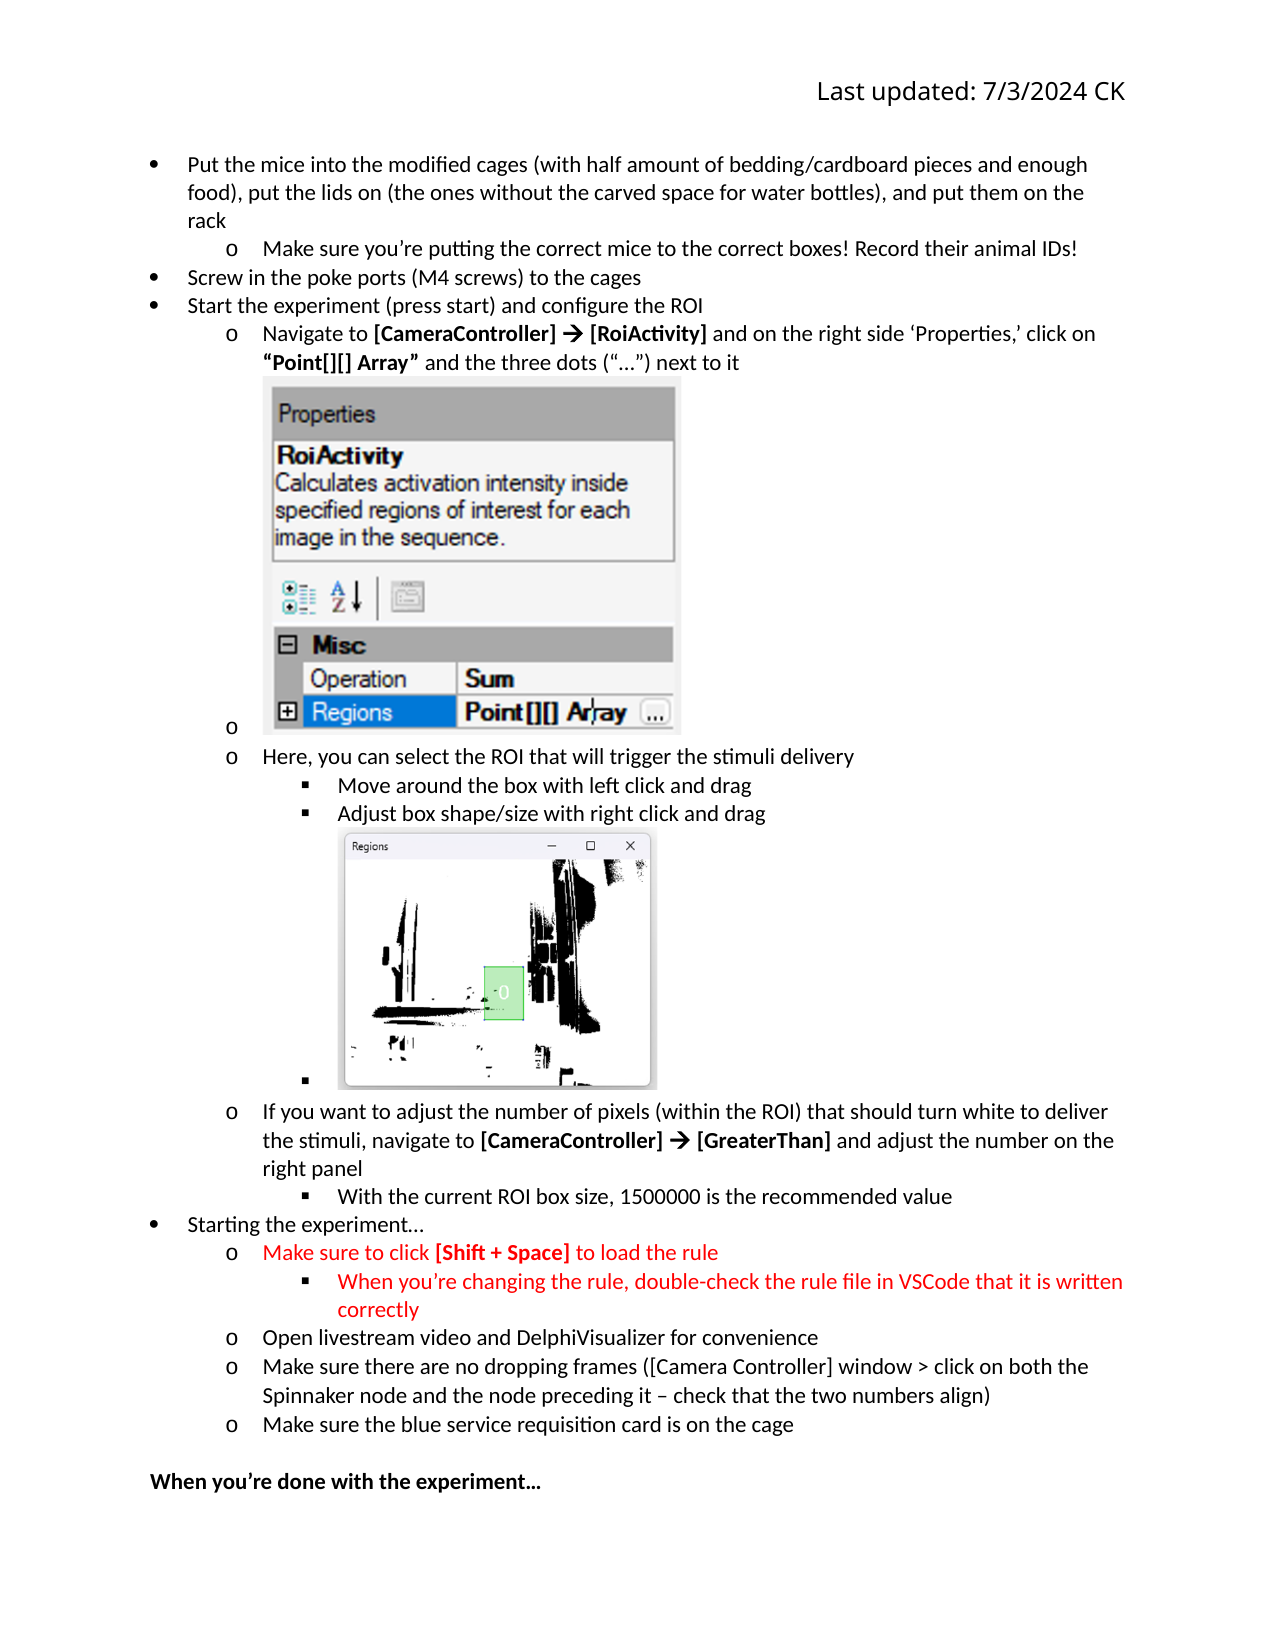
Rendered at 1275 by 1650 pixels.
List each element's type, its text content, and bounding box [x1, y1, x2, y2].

list Make sure to click [Shift + Space] to load the rule [225, 1238, 1125, 1267]
list If you want to adjust the number of pixels (within the ROI) that should turn white to deliver the stimuli, navigate to [CameraController] [GreaterThan] and adjust the number on the right panel [225, 1097, 1125, 1182]
list Adjust box shape/size with right click and drag [300, 799, 1125, 827]
list Starting the experiment… [150, 1210, 1125, 1238]
picture [337, 827, 658, 1090]
list Navigate to [CameraController] [RoiActivity] and on the right side ‘Properties,’ click on “Point[][] Array” and the three dots (“…”) next to it [225, 319, 1125, 376]
text When you’re done with the experiment… [150, 1467, 1125, 1495]
list Make sure the blue service requisition card is on the cage [225, 1410, 1125, 1439]
list When you’re changing the rule, double-check the rule file in VSCode that it is written correctly [300, 1267, 1125, 1323]
list Make sure there are no dropping frames ([Camera Controller] window > click on both the Spinnaker node and the node preceding it – check that the two numbers align) [225, 1352, 1125, 1410]
list With the current ROI box size, 1500000 is the recommended value [300, 1182, 1125, 1210]
list Start the experiment (press start) and configure the ROI [150, 291, 1125, 319]
list Open livestream video and DelphiVisualizer for convenience [225, 1323, 1125, 1352]
list Screw in the poke ports (M4 screws) to the cages [150, 263, 1125, 291]
list Here, you can select the ROI that will trigger the stimuli delivery [225, 742, 1125, 771]
picture [262, 376, 682, 735]
list Put the mice into the modified cages (with half amount of bedding/cardboard pieces and enough food), put the lids on (the ones without the carved space for water bottles), and put them on the rack [150, 150, 1125, 234]
list Move around the box with left click and drag [300, 771, 1125, 799]
list Make sure you’re putting the correct mice to the correct boxes! Record their animal IDs! [225, 234, 1125, 263]
